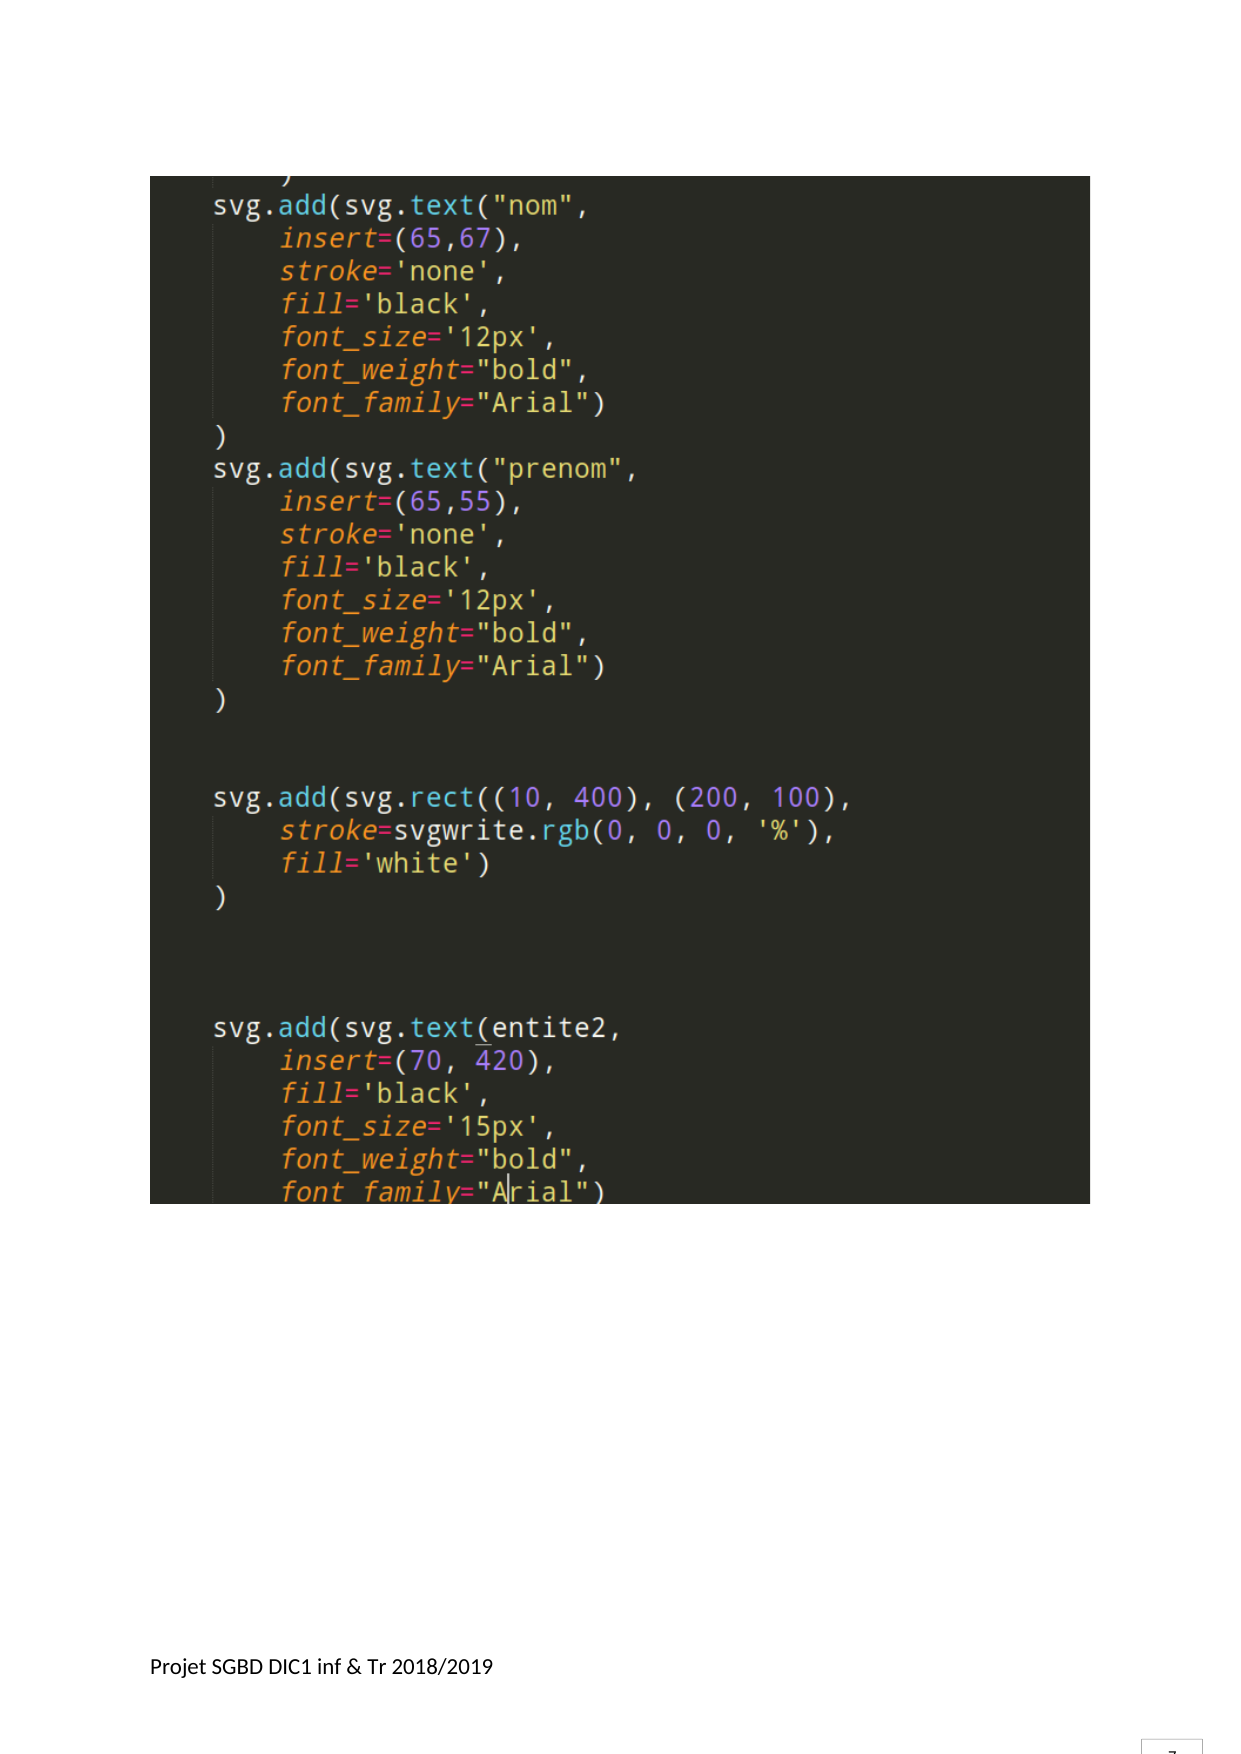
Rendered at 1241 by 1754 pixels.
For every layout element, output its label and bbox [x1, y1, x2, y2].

picture [150, 176, 1091, 1204]
